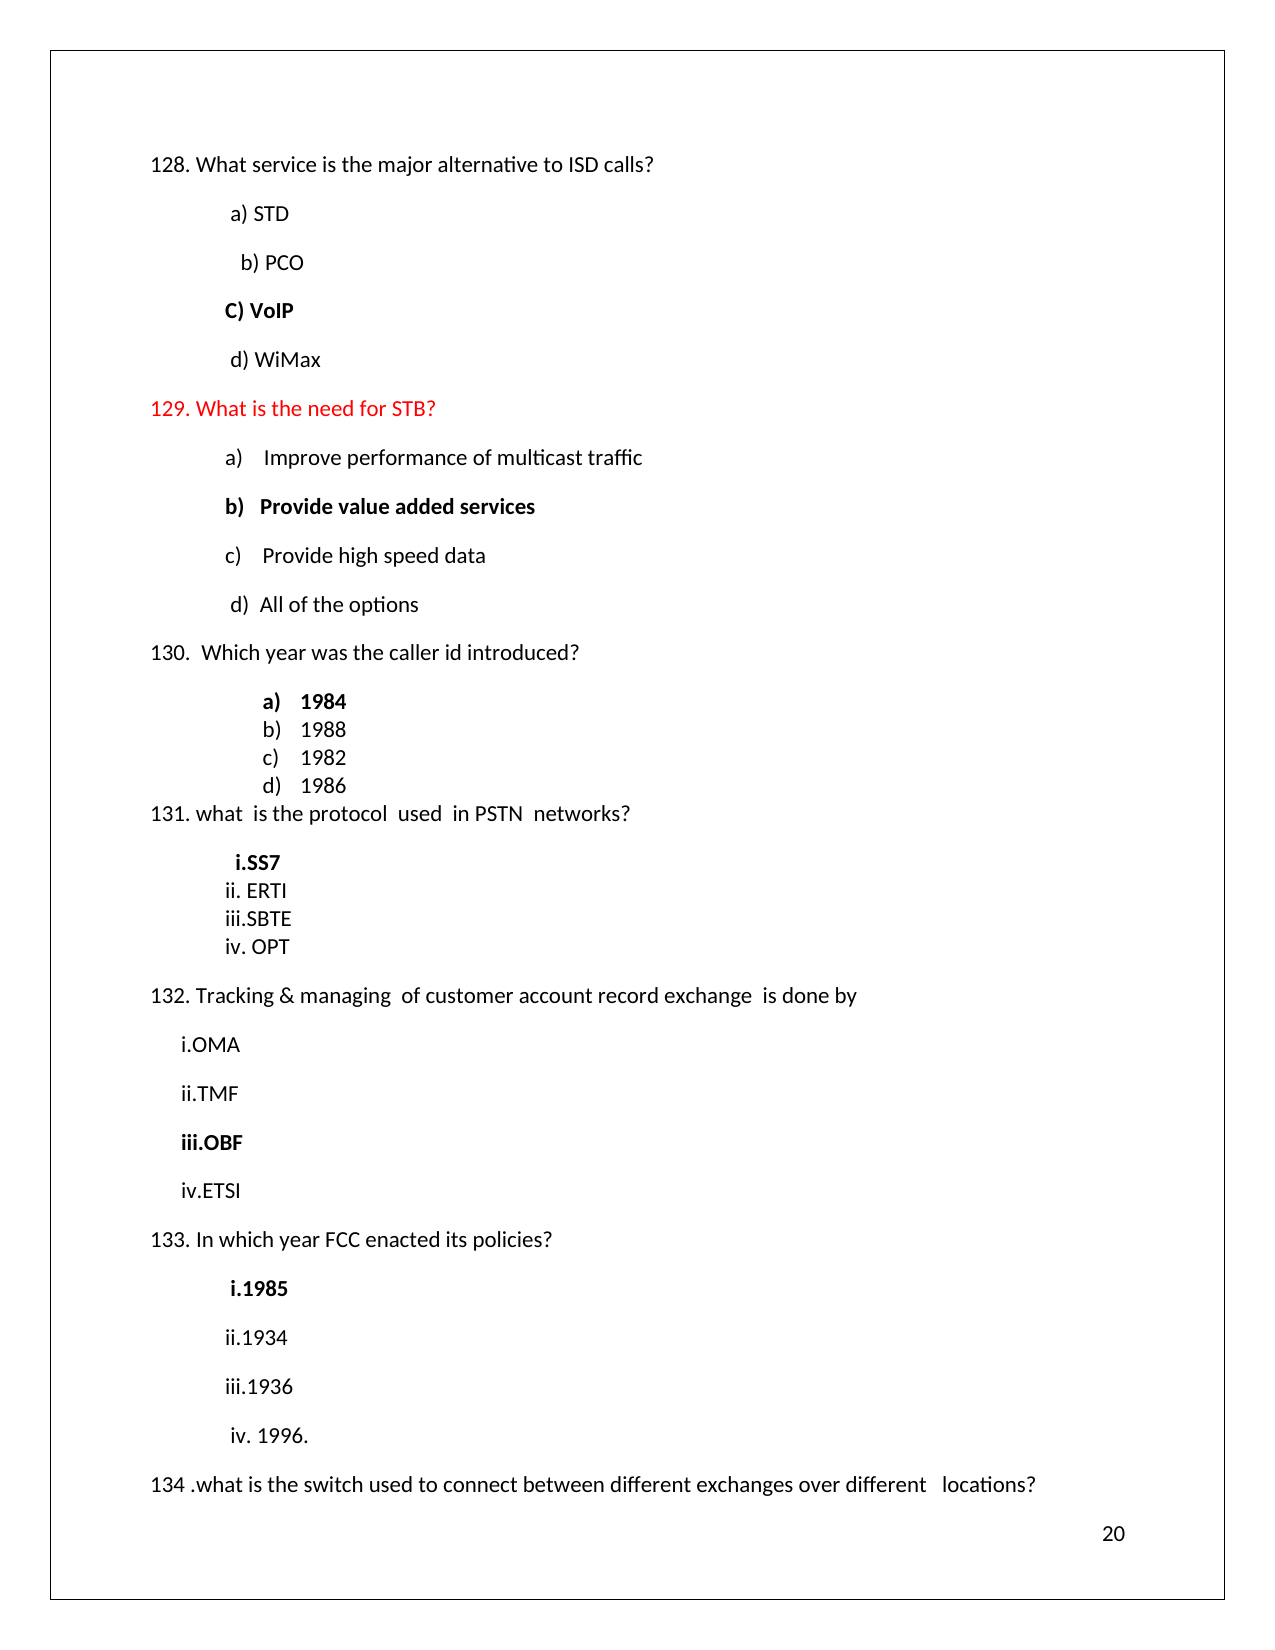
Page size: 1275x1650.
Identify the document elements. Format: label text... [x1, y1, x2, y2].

text iv. 1996. [150, 1421, 1125, 1449]
text 134 .what is the switch used to connect between different exchanges over different locations? [150, 1470, 1125, 1498]
text iv.ETSI [150, 1177, 1125, 1205]
text b) Provide value added services [150, 492, 1125, 520]
text i.OMA [150, 1030, 1125, 1058]
text 129. What is the need for STB? [150, 394, 1125, 422]
list 1984 [262, 687, 1125, 715]
text d) WiMax [150, 345, 1125, 373]
list 1982 [262, 743, 1125, 771]
text c) Provide high speed data [150, 541, 1125, 569]
text ii.1934 [150, 1323, 1125, 1351]
text iii.1936 [150, 1372, 1125, 1400]
list iii.SBTE [225, 904, 1125, 932]
text 131. what is the protocol used in PSTN networks? [150, 799, 1125, 827]
text 128. What service is the major alternative to ISD calls? [150, 150, 1125, 178]
list iv. OPT [225, 932, 1125, 960]
text a) STD [150, 199, 1125, 227]
text 133. In which year FCC enacted its policies? [150, 1226, 1125, 1253]
text b) PCO [150, 248, 1125, 276]
list 1986 [262, 771, 1125, 799]
text a) Improve performance of multicast traffic [150, 443, 1125, 471]
text ii.TMF [150, 1079, 1125, 1107]
text 130. Which year was the caller id introduced? [150, 638, 1125, 667]
list i.SS7 [225, 848, 1125, 876]
text C) VoIP [150, 297, 1125, 324]
text d) All of the options [150, 590, 1125, 618]
text iii.OBF [150, 1128, 1125, 1156]
text 132. Tracking & managing of customer account record exchange is done by [150, 981, 1125, 1009]
list 1988 [262, 715, 1125, 743]
list ii. ERTI [225, 876, 1125, 904]
text i.1985 [150, 1274, 1125, 1302]
